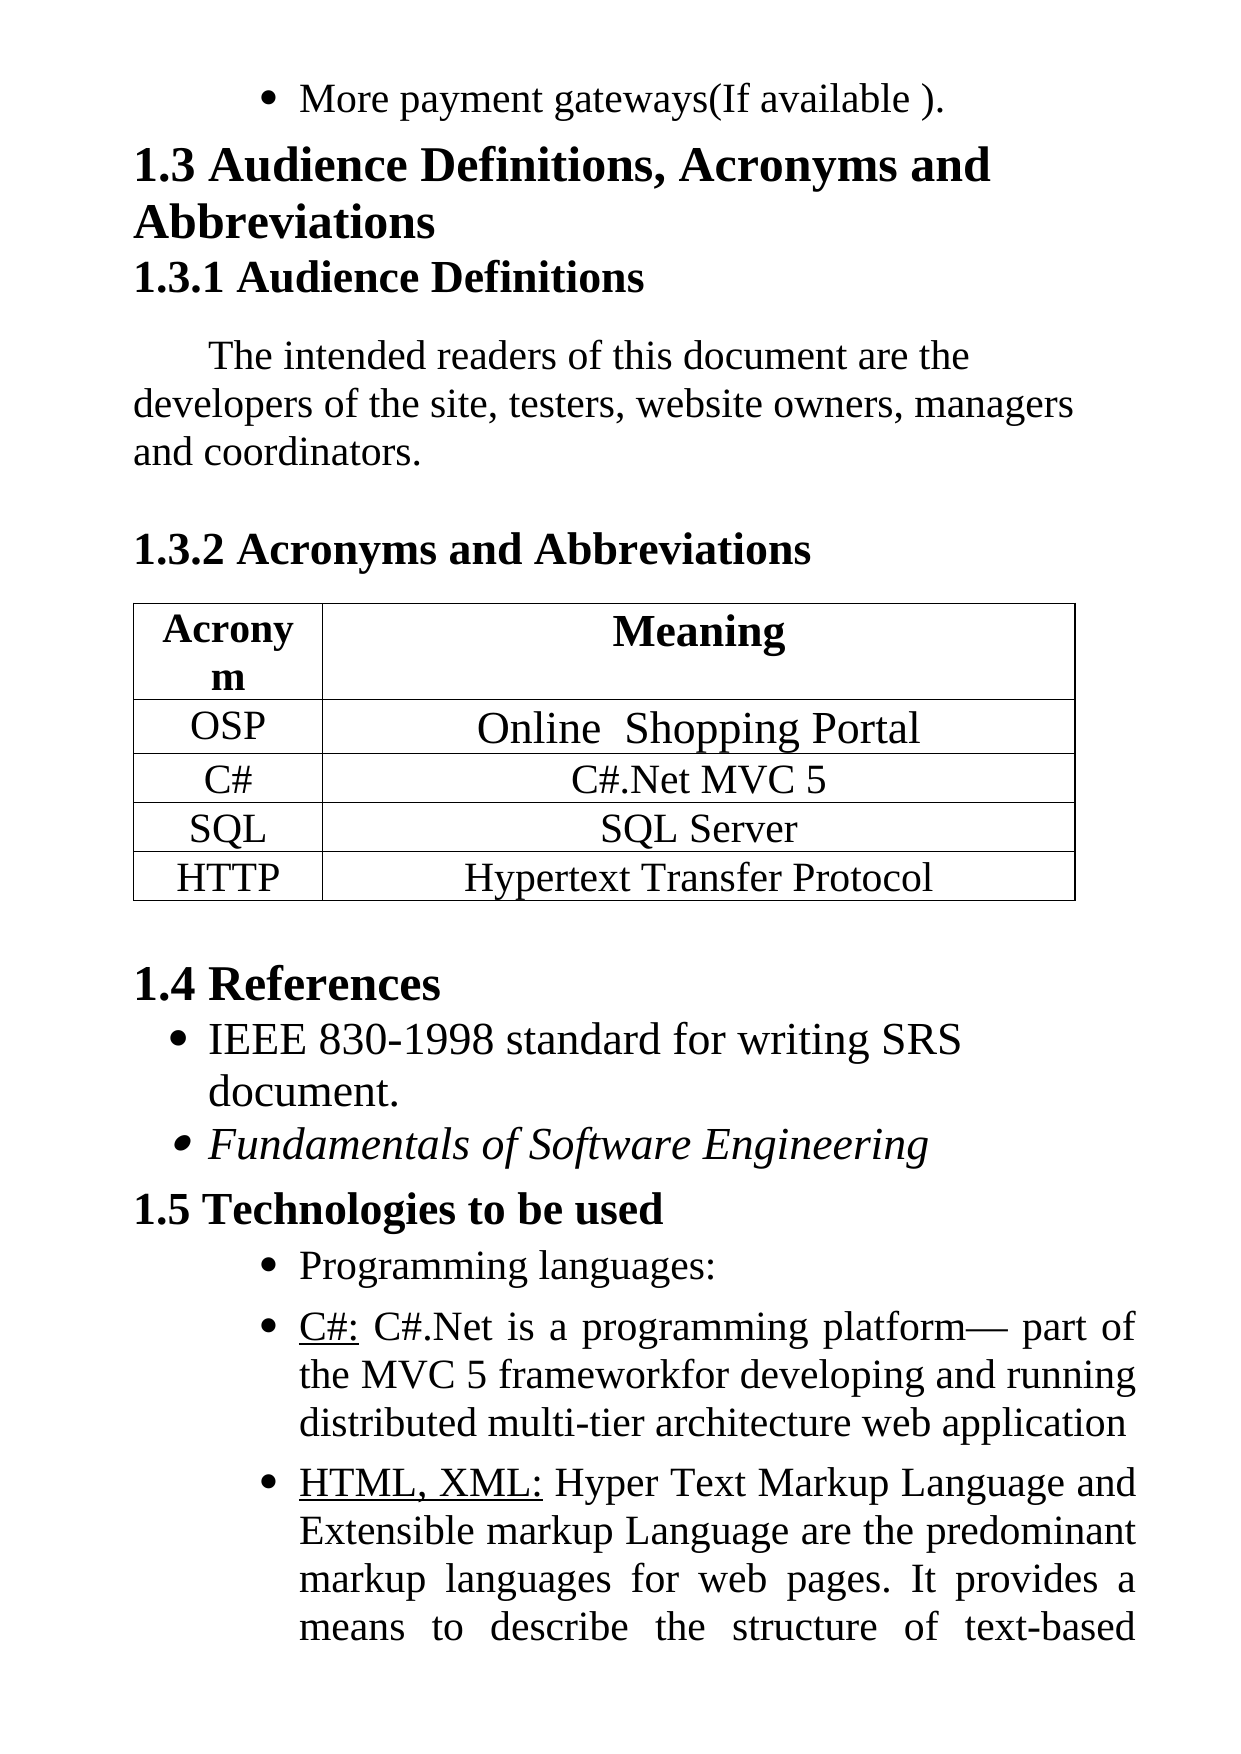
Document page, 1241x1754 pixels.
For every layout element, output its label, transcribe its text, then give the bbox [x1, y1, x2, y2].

table_cell OSP [134, 700, 322, 753]
table_cell Hypertext Transfer Protocol [323, 852, 1074, 900]
text 1.3.2 Acronyms and Abbreviations [133, 522, 1137, 574]
table_cell HTTP [134, 852, 322, 900]
list IEEE 830-1998 standard for writing SRS document. [170, 1011, 1137, 1117]
text 1.4 References [133, 954, 1137, 1011]
table_header Acronym [134, 604, 322, 699]
text 1.3.1 Audience Definitions [133, 249, 1137, 302]
table_cell SQL [134, 803, 322, 851]
subtitle 1.5 Technologies to be used [133, 1182, 1137, 1234]
text The intended readers of this document are the developers of the site, testers, website owners, managers and coordinators. [133, 330, 1137, 474]
list Fundamentals of Software Engineering [170, 1117, 1137, 1169]
table_cell C#.Net MVC 5 [323, 754, 1074, 802]
text C#: C#.Net is a programming platform— part of the MVC 5 frameworkfor developing and running distributed multi-tier architecture web application [261, 1301, 1137, 1445]
text Programming languages: [261, 1241, 1137, 1289]
table_cell C# [134, 754, 322, 802]
text 1.3 Audience Definitions, Acronyms and Abbreviations [133, 134, 1137, 249]
table_header Meaning [323, 604, 1074, 699]
table_cell SQL Server [323, 803, 1074, 851]
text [261, 1458, 1137, 1649]
text More payment gateways(If available ). [261, 74, 1137, 122]
table_cell Online Shopping Portal [323, 700, 1074, 753]
